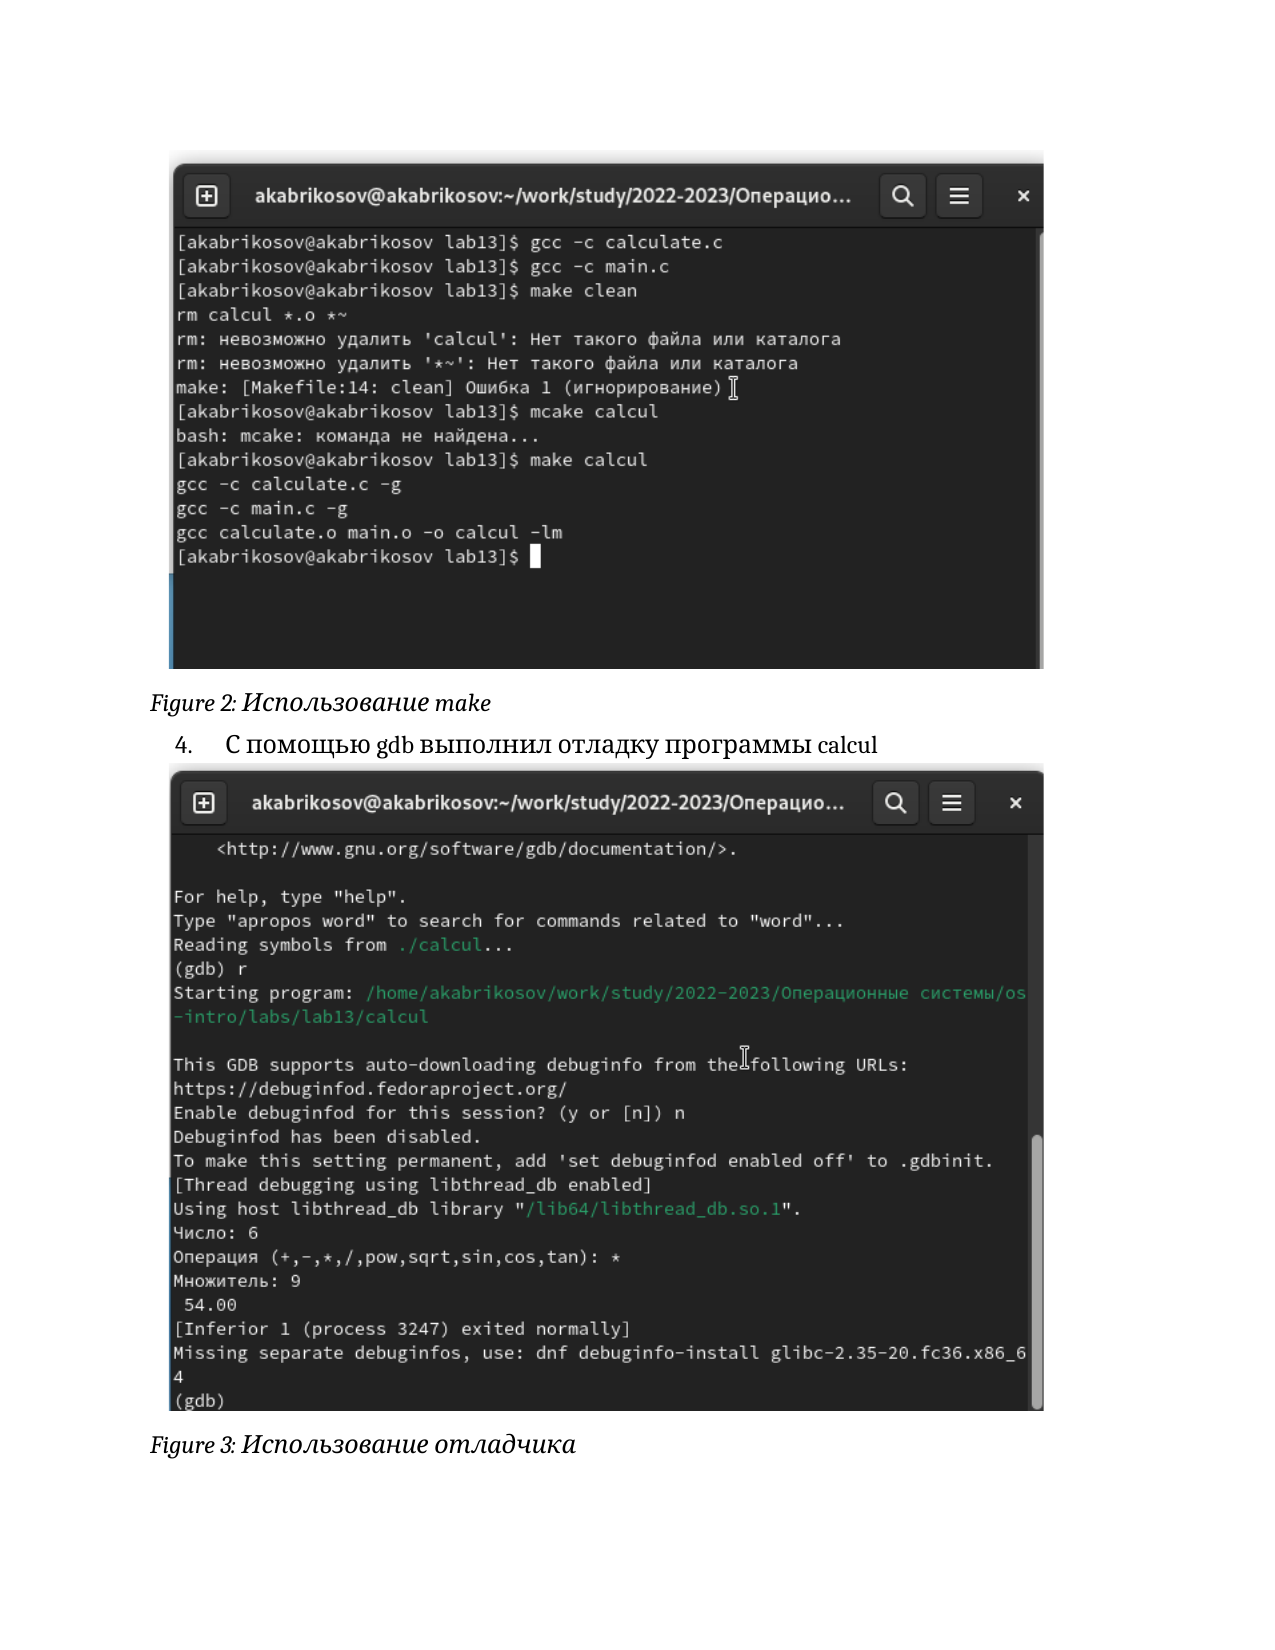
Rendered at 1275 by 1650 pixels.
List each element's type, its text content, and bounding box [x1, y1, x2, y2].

text Figure 3: Использование отладчика [150, 1431, 1125, 1460]
text Figure 2: Использование make [150, 689, 1125, 718]
list С помощью gdb выполнил отладку программы calcul [175, 731, 1125, 759]
picture [168, 150, 1044, 669]
picture [168, 763, 1044, 1411]
